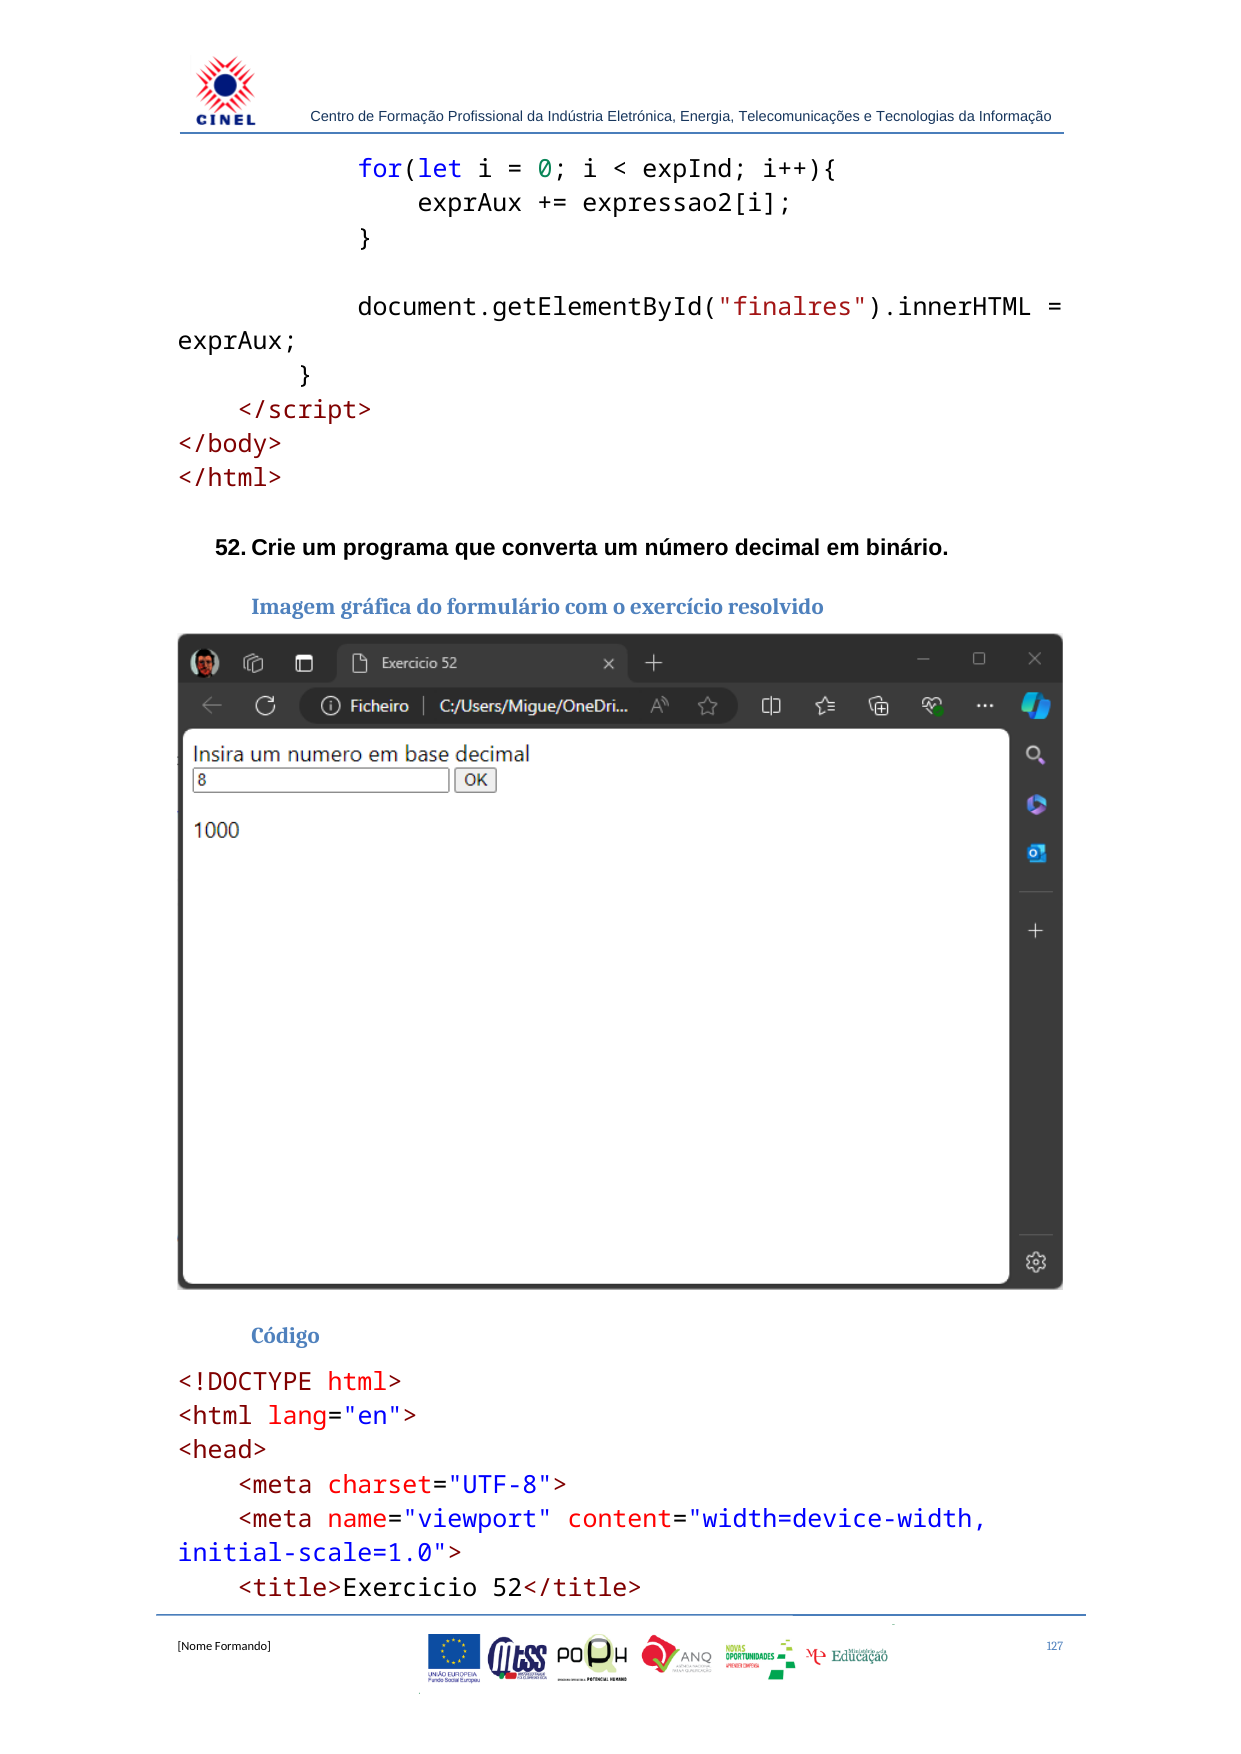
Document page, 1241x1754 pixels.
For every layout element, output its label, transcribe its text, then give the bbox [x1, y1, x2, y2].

text <html lang="en"> [177, 1397, 1063, 1432]
picture [190, 55, 261, 128]
text <meta charset="UTF-8"> [177, 1466, 1063, 1500]
picture [418, 1624, 895, 1694]
text </body> [177, 425, 1063, 460]
text Crie um programa que converta um número decimal em binário. [215, 534, 1063, 560]
text exprAux += expressao2[i]; [177, 185, 1063, 219]
text } [177, 357, 1063, 391]
text <!DOCTYPE html> [177, 1363, 1063, 1397]
text </html> [177, 460, 1063, 494]
text for(let i = 0; i < expInd; i++){ [177, 150, 1063, 185]
text <title>Exercicio 52</title> [177, 1569, 1063, 1603]
text <head> [177, 1432, 1063, 1466]
text } [177, 219, 1063, 253]
subtitle Imagem gráfica do formulário com o exercício resolvido [177, 594, 1063, 620]
picture [177, 633, 1063, 1290]
text <meta name="viewport" content="width=device-width, initial-scale=1.0"> [177, 1500, 1063, 1569]
subtitle Código [177, 1323, 1063, 1350]
text document.getElementById("finalres").innerHTML = exprAux; [177, 288, 1063, 357]
text </script> [177, 391, 1063, 425]
